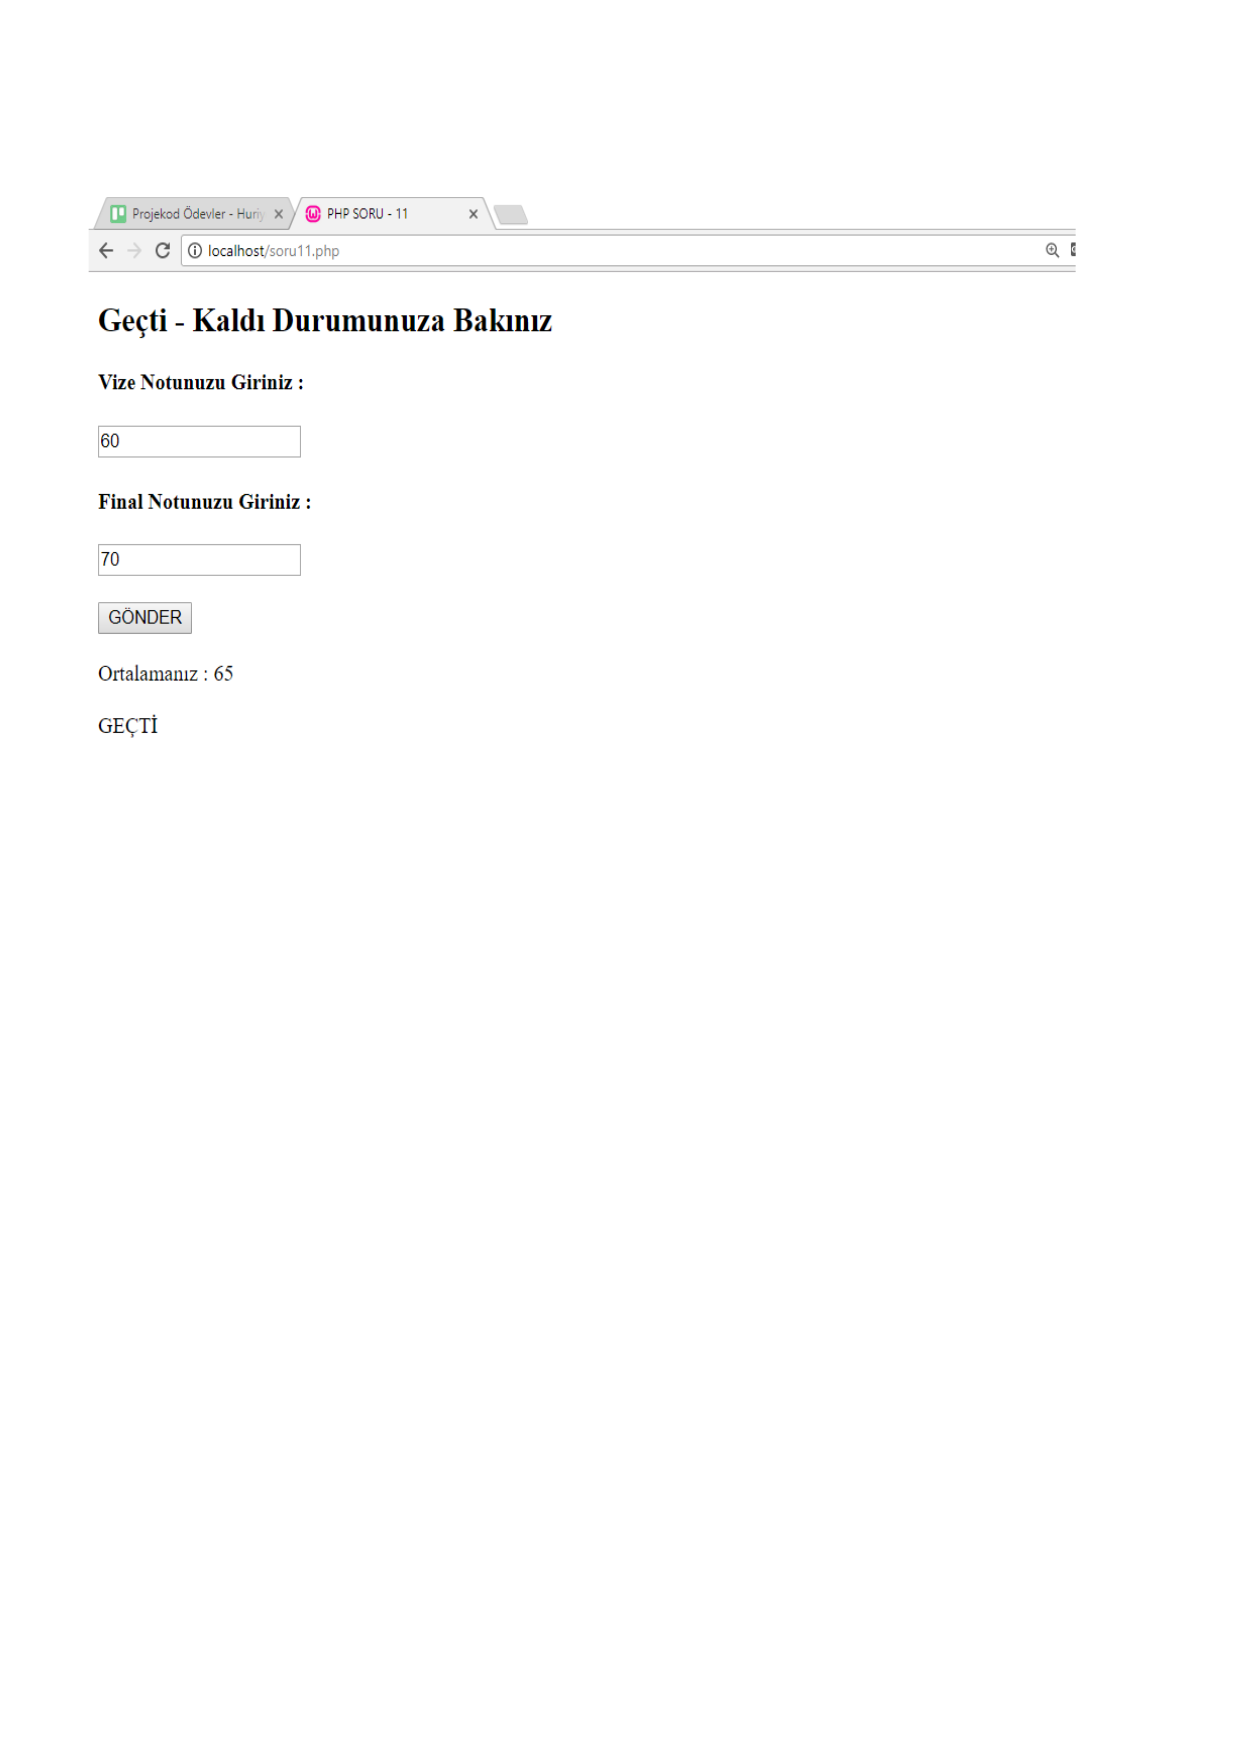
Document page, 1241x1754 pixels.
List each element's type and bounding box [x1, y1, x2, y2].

picture [88, 197, 1076, 1112]
